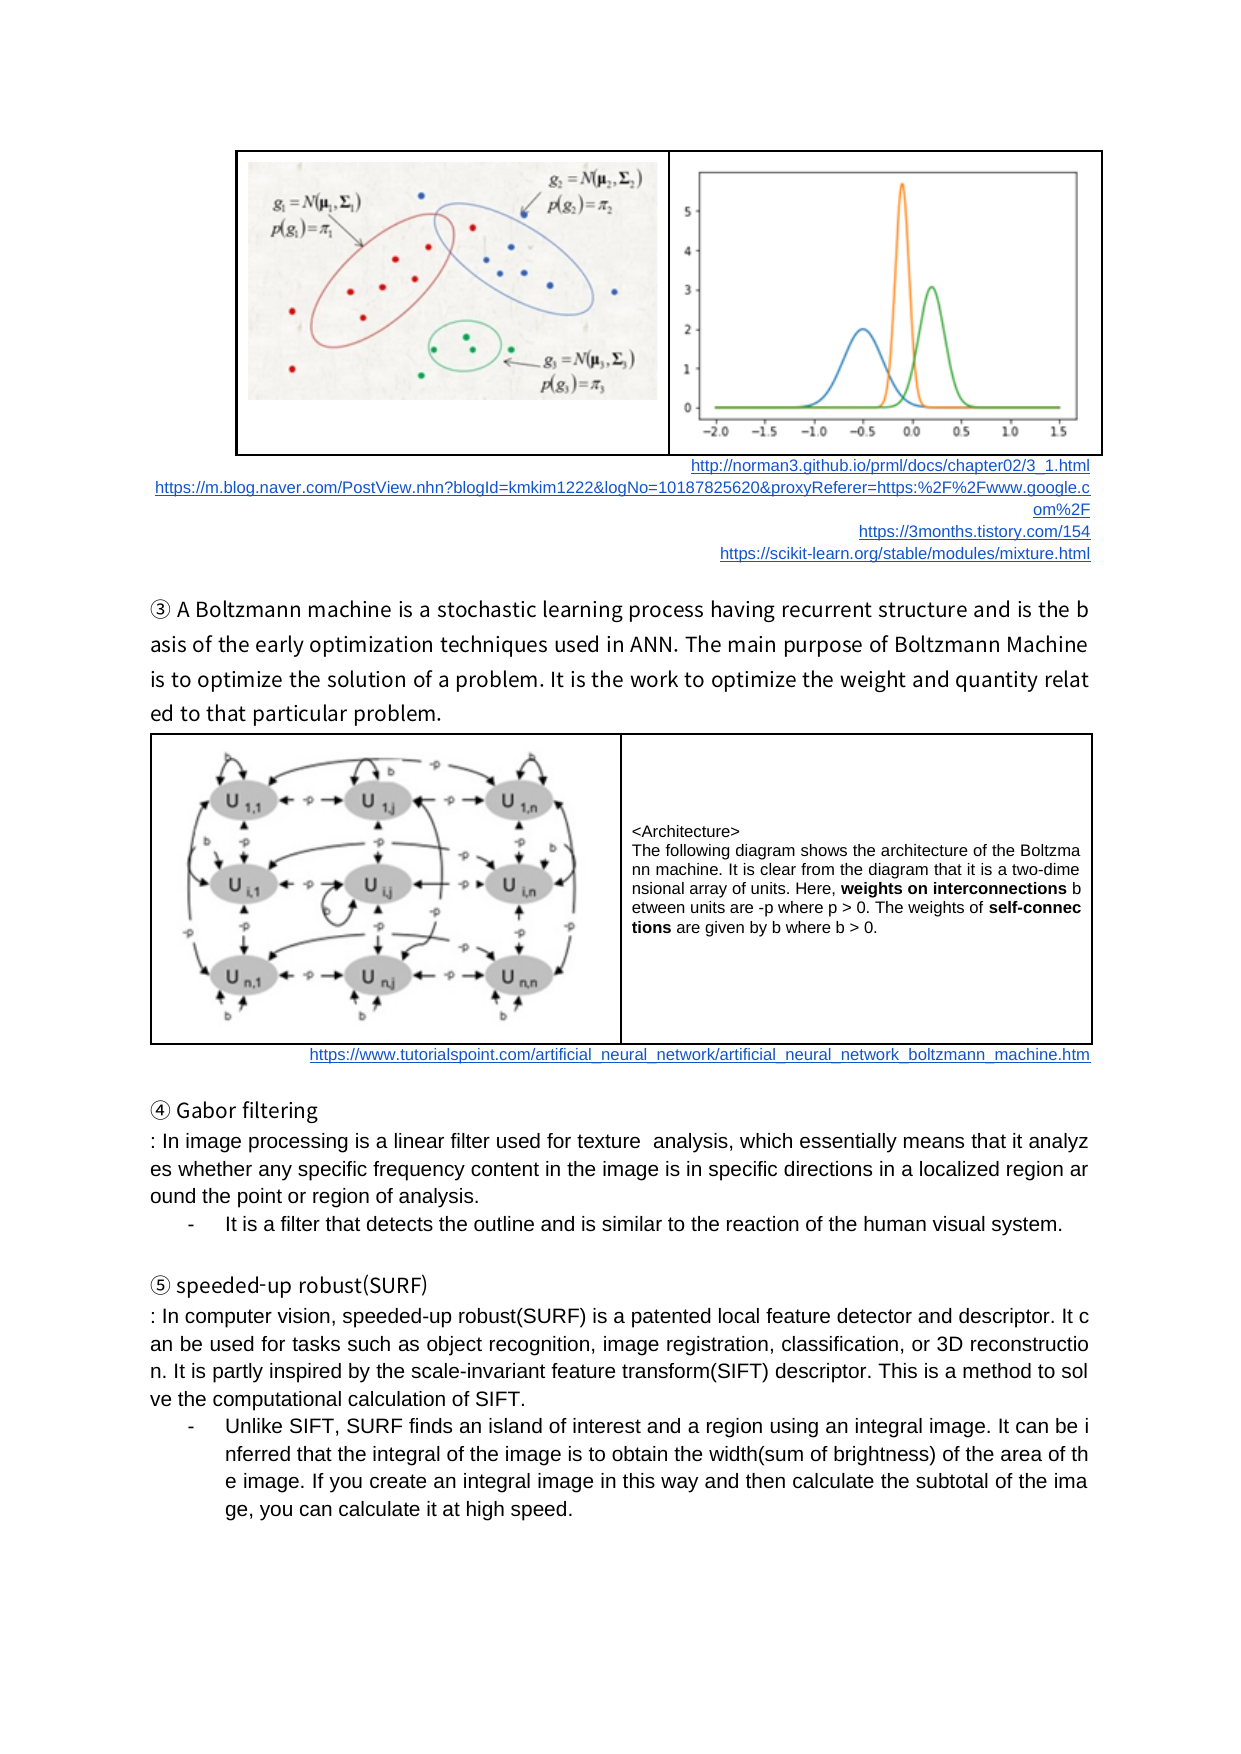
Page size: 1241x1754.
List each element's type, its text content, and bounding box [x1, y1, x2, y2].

list Unlike SIFT, SURF finds an island of interest and a region using an integral image. It can be inferred that the integral of the image is to obtain the width(sum of brightness) of the area of the image. If you create an integral image in this way and then calculate the subtotal of the image, you can calculate it at high speed. [187, 1414, 1090, 1520]
table_header [670, 152, 1101, 454]
text : In computer vision, speeded-up robust(SURF) is a patented local feature detector and descriptor. It can be used for tasks such as object recognition, image registration, classification, or 3D reconstruction. It is partly inspired by the scale-invariant feature transform(SIFT) descriptor. This is a method to solve the computational calculation of SIFT. [150, 1304, 1090, 1410]
text https://scikit-learn.org/stable/modules/mixture.html [150, 544, 1090, 563]
text https://m.blog.naver.com/PostView.nhn?blogId=kmkim1222&logNo=10187825620&proxyReferer=https:%2F%2Fwww.google.com%2F [150, 478, 1090, 519]
text http://norman3.github.io/prml/docs/chapter02/3_1.html [150, 456, 1090, 475]
text ➂ A Boltzmann machine is a stochastic learning process having recurrent structure and is the basis of the early optimization techniques used in ANN. The main purpose of Boltzmann Machine is to optimize the solution of a problem. It is the work to optimize the weight and quantity related to that particular problem. [150, 594, 1090, 728]
list It is a filter that detects the outline and is similar to the reaction of the human visual system. [187, 1212, 1090, 1236]
text : In image processing is a linear filter used for texture analysis, which essentially means that it analyzes whether any specific frequency content in the image is in specific directions in a localized region around the point or region of analysis. [150, 1129, 1090, 1208]
picture [680, 162, 1091, 444]
table_header [238, 152, 668, 454]
table_header <Architecture> The following diagram shows the architecture of the Boltzmann machine. It is clear from the diagram that it is a two-dimensional array of units. Here, weights on interconnections between units are -p where p > 0. The weights of self-connections are given by b where b > 0. [622, 735, 1091, 1043]
text ➃ Gabor filtering [150, 1094, 1090, 1124]
text https://www.tutorialspoint.com/artificial_neural_network/artificial_neural_network_boltzmann_machine.htm [150, 1045, 1090, 1064]
text ➄ speeded-up robust(SURF) [150, 1269, 1090, 1299]
table_header [152, 735, 620, 1043]
picture [248, 162, 658, 400]
text https://3months.tistory.com/154 [150, 522, 1090, 541]
picture [161, 745, 603, 1033]
